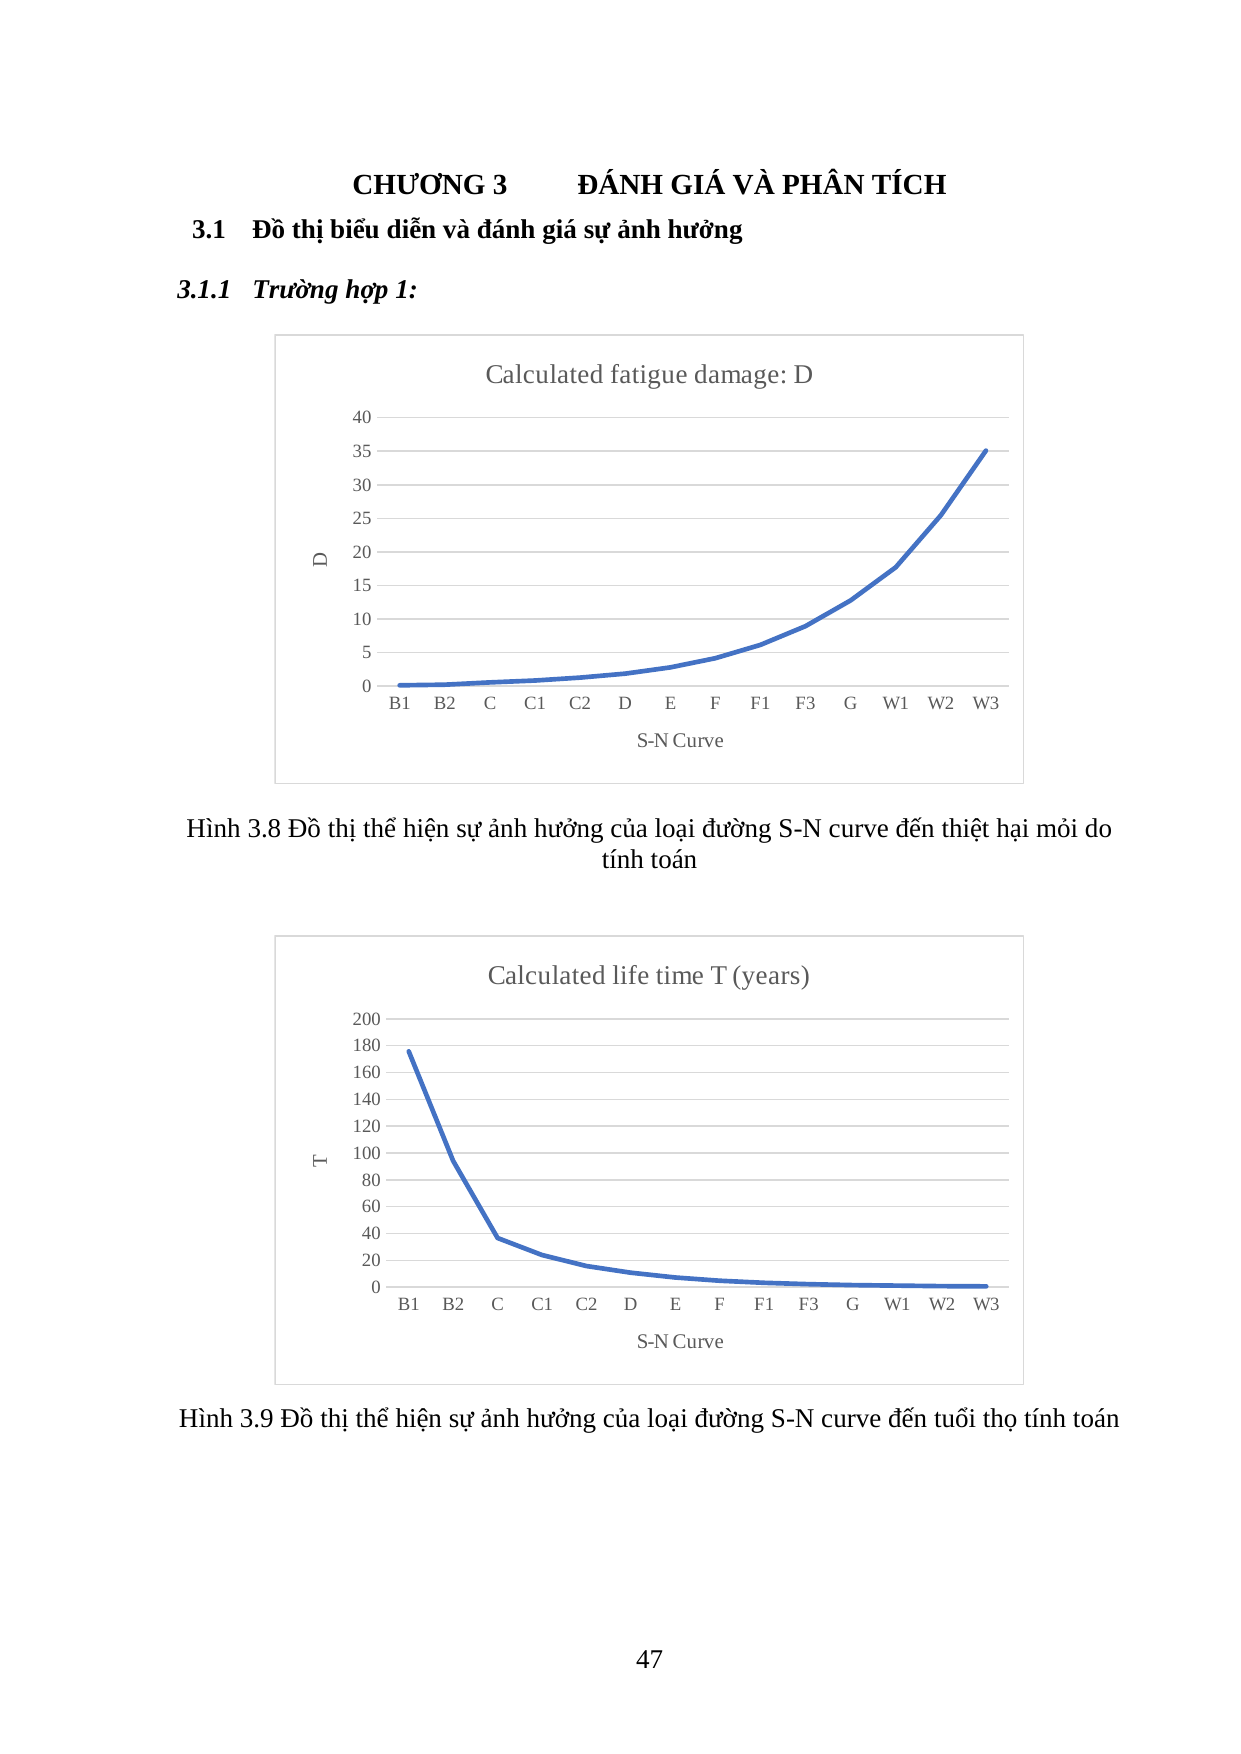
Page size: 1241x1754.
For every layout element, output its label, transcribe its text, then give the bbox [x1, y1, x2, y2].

subtitle Đồ thị biểu diễn và đánh giá sự ảnh hưởng [192, 213, 1122, 244]
subtitle Trường hợp 1: [177, 273, 1122, 305]
subtitle ĐÁNH GIÁ VÀ PHÂN TÍCH [177, 167, 1122, 200]
